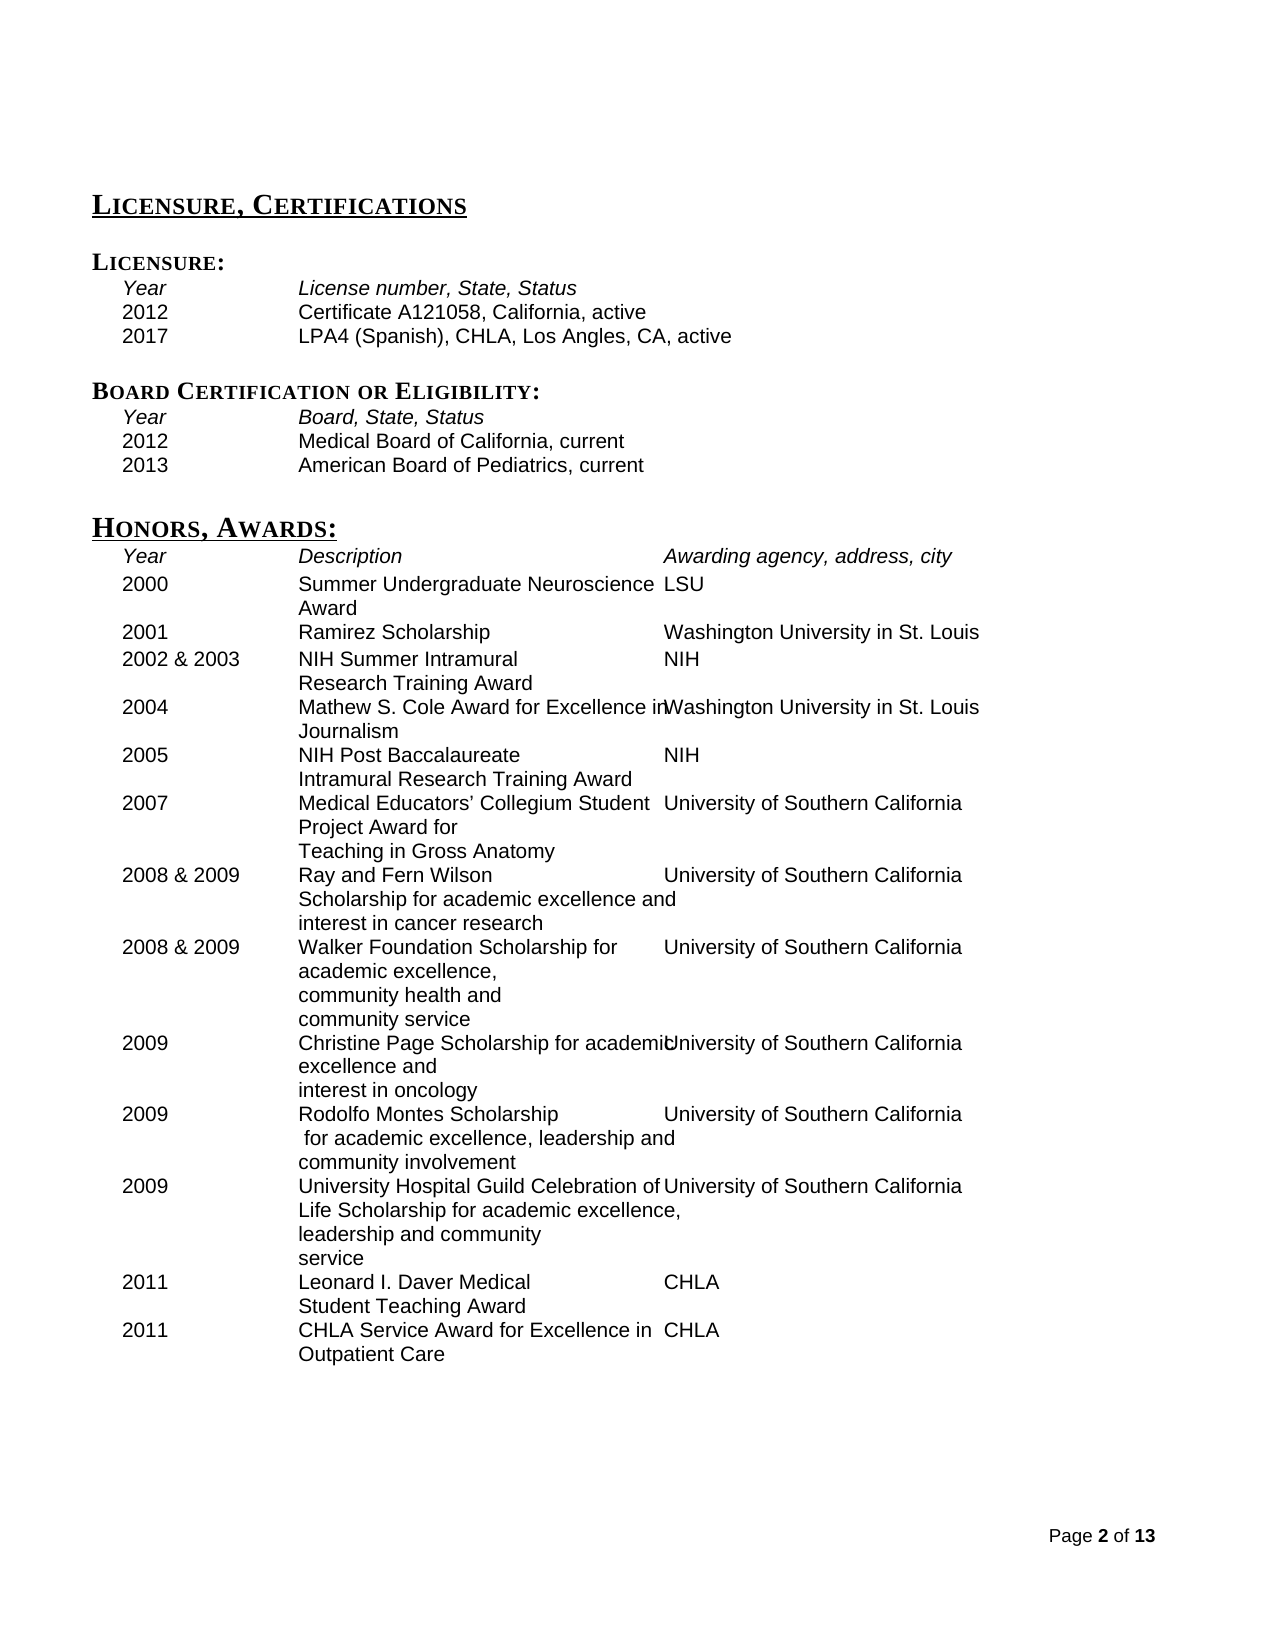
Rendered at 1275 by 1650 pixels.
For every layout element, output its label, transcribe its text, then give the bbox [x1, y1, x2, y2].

table_cell 2008 & 2009 [111, 935, 298, 1030]
text Board Certification or Eligibility: [92, 376, 1155, 405]
table_cell Summer Undergraduate Neuroscience Award [298, 572, 664, 619]
table_cell Christine Page Scholarship for academic excellence and interest in oncology [298, 1030, 664, 1102]
table_cell NIH [664, 743, 1245, 791]
table_cell University of Southern California [664, 1102, 1245, 1174]
table_header Year [111, 405, 298, 429]
table_cell 2013 [111, 453, 298, 477]
table_cell Washington University in St. Louis [664, 695, 1245, 743]
table_cell 2005 [111, 743, 298, 791]
table_cell Medical Educators’ Collegium Student Project Award for Teaching in Gross Anatomy [298, 791, 664, 863]
table_header Awarding agency, address, city [664, 544, 1245, 572]
table_header Year [111, 276, 298, 300]
table_cell 2000 [111, 572, 298, 619]
table_cell LSU [664, 572, 1245, 619]
table_cell NIH Post Baccalaureate Intramural Research Training Award [298, 743, 664, 791]
table_cell University of Southern California [664, 935, 1245, 1030]
table_cell Walker Foundation Scholarship for academic excellence, community health and community service [298, 935, 664, 1030]
table_cell 2009 [111, 1102, 298, 1174]
table_cell 2012 2017 [111, 300, 298, 348]
table_cell 2009 [111, 1174, 298, 1270]
table_cell Medical Board of California, current [298, 429, 1170, 453]
text Licensure: [92, 247, 1155, 276]
table_cell Washington University in St. Louis [664, 620, 1245, 647]
table_cell 2012 [111, 429, 298, 453]
table_cell Certificate A121058, California, active LPA4 (Spanish), CHLA, Los Angles, CA, active [298, 300, 1170, 348]
table_cell NIH [664, 647, 1245, 695]
table_cell Mathew S. Cole Award for Excellence in Journalism [298, 695, 664, 743]
table_cell 2008 & 2009 [111, 863, 298, 934]
table_cell Rodolfo Montes Scholarship for academic excellence, leadership and community involvement [298, 1102, 664, 1174]
table_cell NIH Summer Intramural Research Training Award [298, 647, 664, 695]
table_cell University of Southern California [664, 1030, 1245, 1102]
table_header License number, State, Status [298, 276, 1170, 300]
table_cell Leonard I. Daver Medical Student Teaching Award [298, 1270, 664, 1318]
table_cell University Hospital Guild Celebration of Life Scholarship for academic excellence, leadership and community service [298, 1174, 664, 1270]
table_header Year [111, 544, 298, 572]
table_cell CHLA [664, 1270, 1245, 1318]
table_header Board, State, Status [298, 405, 1170, 429]
text Licensure, Certifications [92, 187, 1155, 221]
table_cell CHLA [664, 1318, 1245, 1366]
table_cell 2001 [111, 620, 298, 647]
table_cell 2004 [111, 695, 298, 743]
table_cell American Board of Pediatrics, current [298, 453, 1170, 477]
table_cell Ramirez Scholarship [298, 620, 664, 647]
table_header Description [298, 544, 664, 572]
table_cell 2002 & 2003 [111, 647, 298, 695]
table_cell University of Southern California [664, 791, 1245, 863]
table_cell CHLA Service Award for Excellence in Outpatient Care [298, 1318, 664, 1366]
text Honors, Awards: [92, 511, 1155, 544]
table_cell 2011 [111, 1318, 298, 1366]
table_cell 2011 [111, 1270, 298, 1318]
table_cell 2009 [111, 1030, 298, 1102]
table_cell 2007 [111, 791, 298, 863]
table_cell University of Southern California [664, 863, 1245, 934]
table_cell University of Southern California [664, 1174, 1245, 1270]
table_cell Ray and Fern Wilson Scholarship for academic excellence and interest in cancer research [298, 863, 664, 934]
